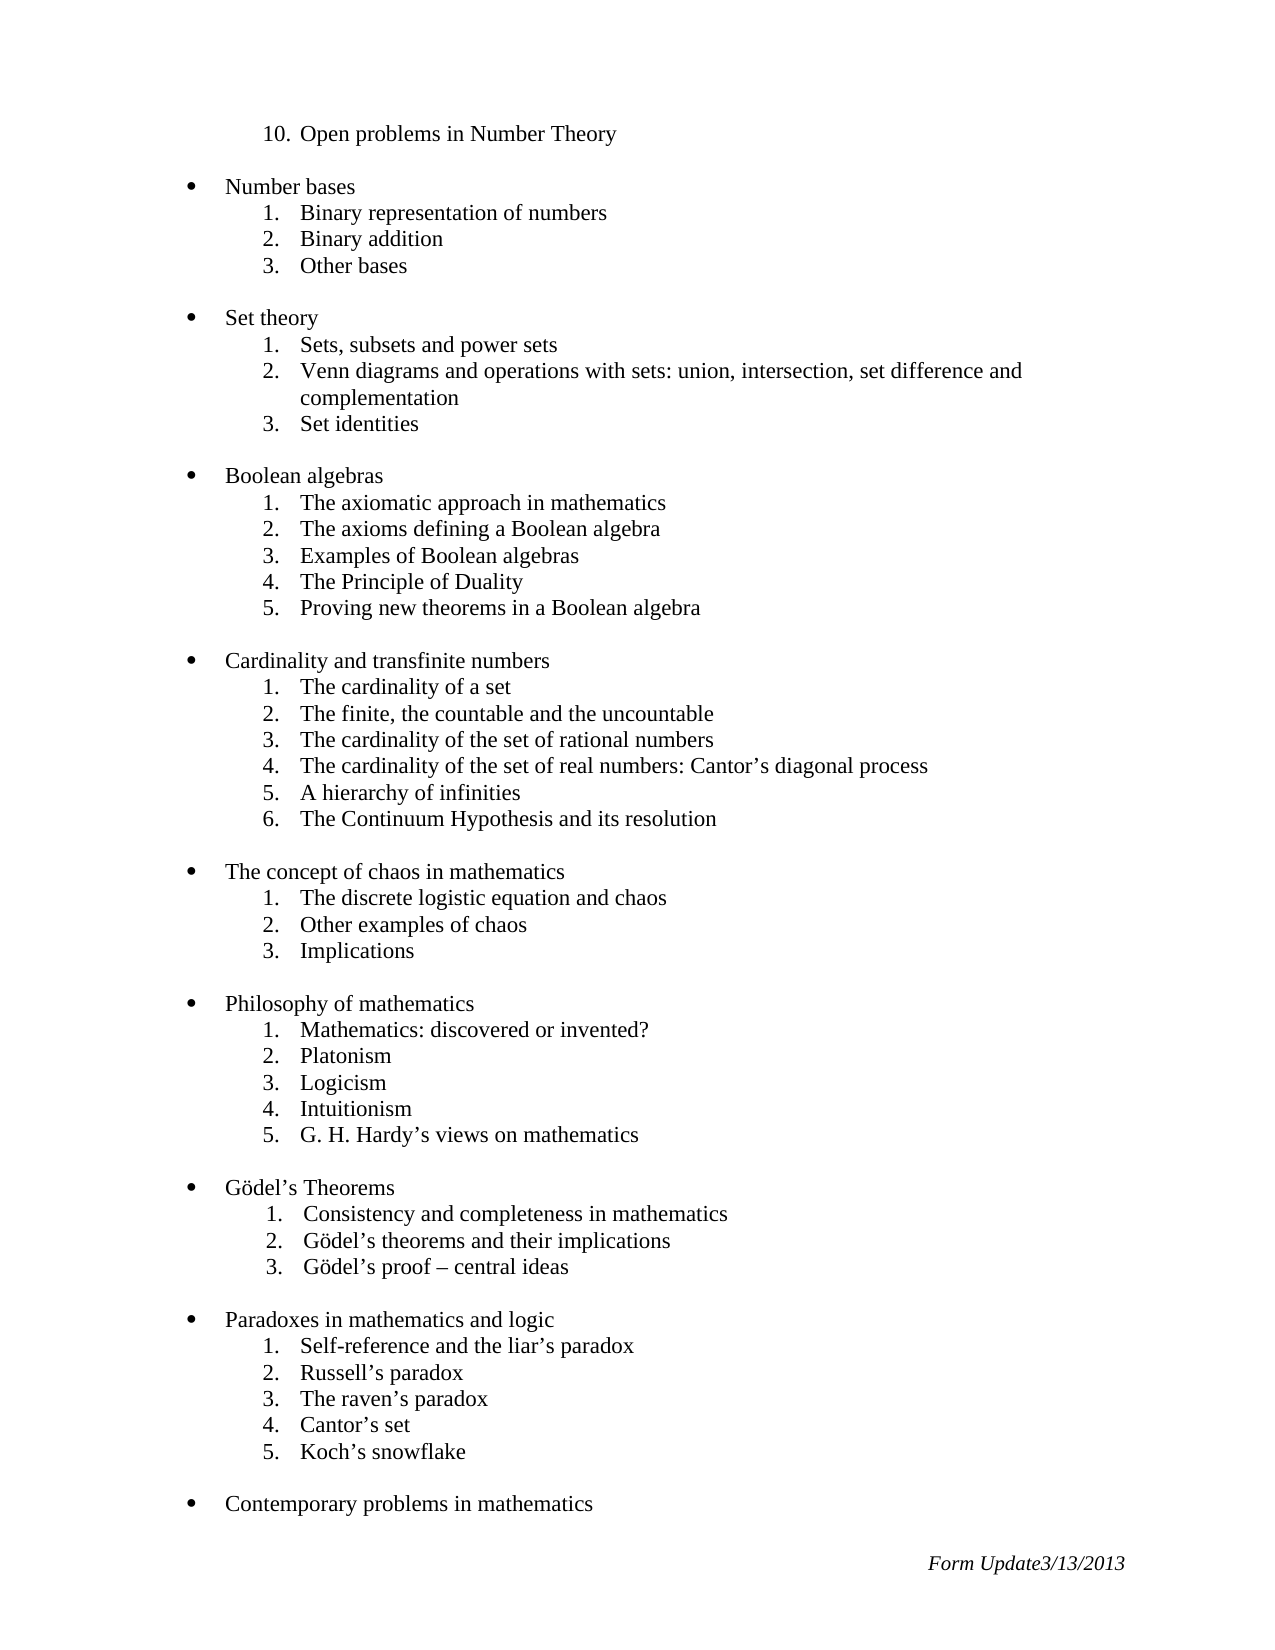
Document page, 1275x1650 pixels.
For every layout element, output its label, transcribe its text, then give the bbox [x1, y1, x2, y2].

list Cardinality and transfinite numbers [187, 647, 1125, 673]
list The discrete logistic equation and chaos [262, 884, 1125, 911]
list A hierarchy of infinities [262, 779, 1125, 805]
list Other bases [262, 252, 1125, 278]
list Consistency and completeness in mathematics [266, 1201, 1125, 1227]
list Proving new theorems in a Boolean algebra [262, 594, 1125, 621]
list The cardinality of a set [262, 673, 1125, 700]
list Binary addition [262, 225, 1125, 252]
list Gödel’s theorems and their implications [266, 1227, 1125, 1253]
list The raven’s paradox [262, 1385, 1125, 1411]
list Intuitionism [262, 1095, 1125, 1121]
list Mathematics: discovered or invented? [262, 1016, 1125, 1042]
list The cardinality of the set of rational numbers [262, 726, 1125, 752]
list Russell’s paradox [262, 1359, 1125, 1385]
list Other examples of chaos [262, 911, 1125, 937]
list Examples of Boolean algebras [262, 542, 1125, 568]
list The axiomatic approach in mathematics [262, 489, 1125, 515]
list Logicism [262, 1069, 1125, 1095]
list Boolean algebras [187, 463, 1125, 489]
list Binary representation of numbers [262, 199, 1125, 225]
list Number bases [187, 173, 1125, 199]
list The finite, the countable and the uncountable [262, 700, 1125, 726]
list Gödel’s proof – central ideas [266, 1253, 1125, 1279]
list The Principle of Duality [262, 568, 1125, 594]
list Open problems in Number Theory [262, 120, 1125, 146]
list Contemporary problems in mathematics [187, 1490, 1125, 1517]
list Sets, subsets and power sets [262, 331, 1125, 357]
list Cantor’s set [262, 1411, 1125, 1438]
list Implications [262, 937, 1125, 963]
list Paradoxes in mathematics and logic [187, 1306, 1125, 1332]
list The axioms defining a Boolean algebra [262, 515, 1125, 542]
list Koch’s snowflake [262, 1438, 1125, 1464]
list Set identities [262, 410, 1125, 436]
list The cardinality of the set of real numbers: Cantor’s diagonal process [262, 752, 1125, 779]
list The Continuum Hypothesis and its resolution [262, 805, 1125, 832]
list The concept of chaos in mathematics [187, 858, 1125, 884]
list Set theory [187, 304, 1125, 331]
list Platonism [262, 1042, 1125, 1069]
list Gödel’s Theorems [187, 1174, 1125, 1201]
list Philosophy of mathematics [187, 990, 1125, 1016]
list Venn diagrams and operations with sets: union, intersection, set difference and complementation [262, 357, 1125, 410]
list Self-reference and the liar’s paradox [262, 1332, 1125, 1359]
list G. H. Hardy’s views on mathematics [262, 1121, 1125, 1148]
